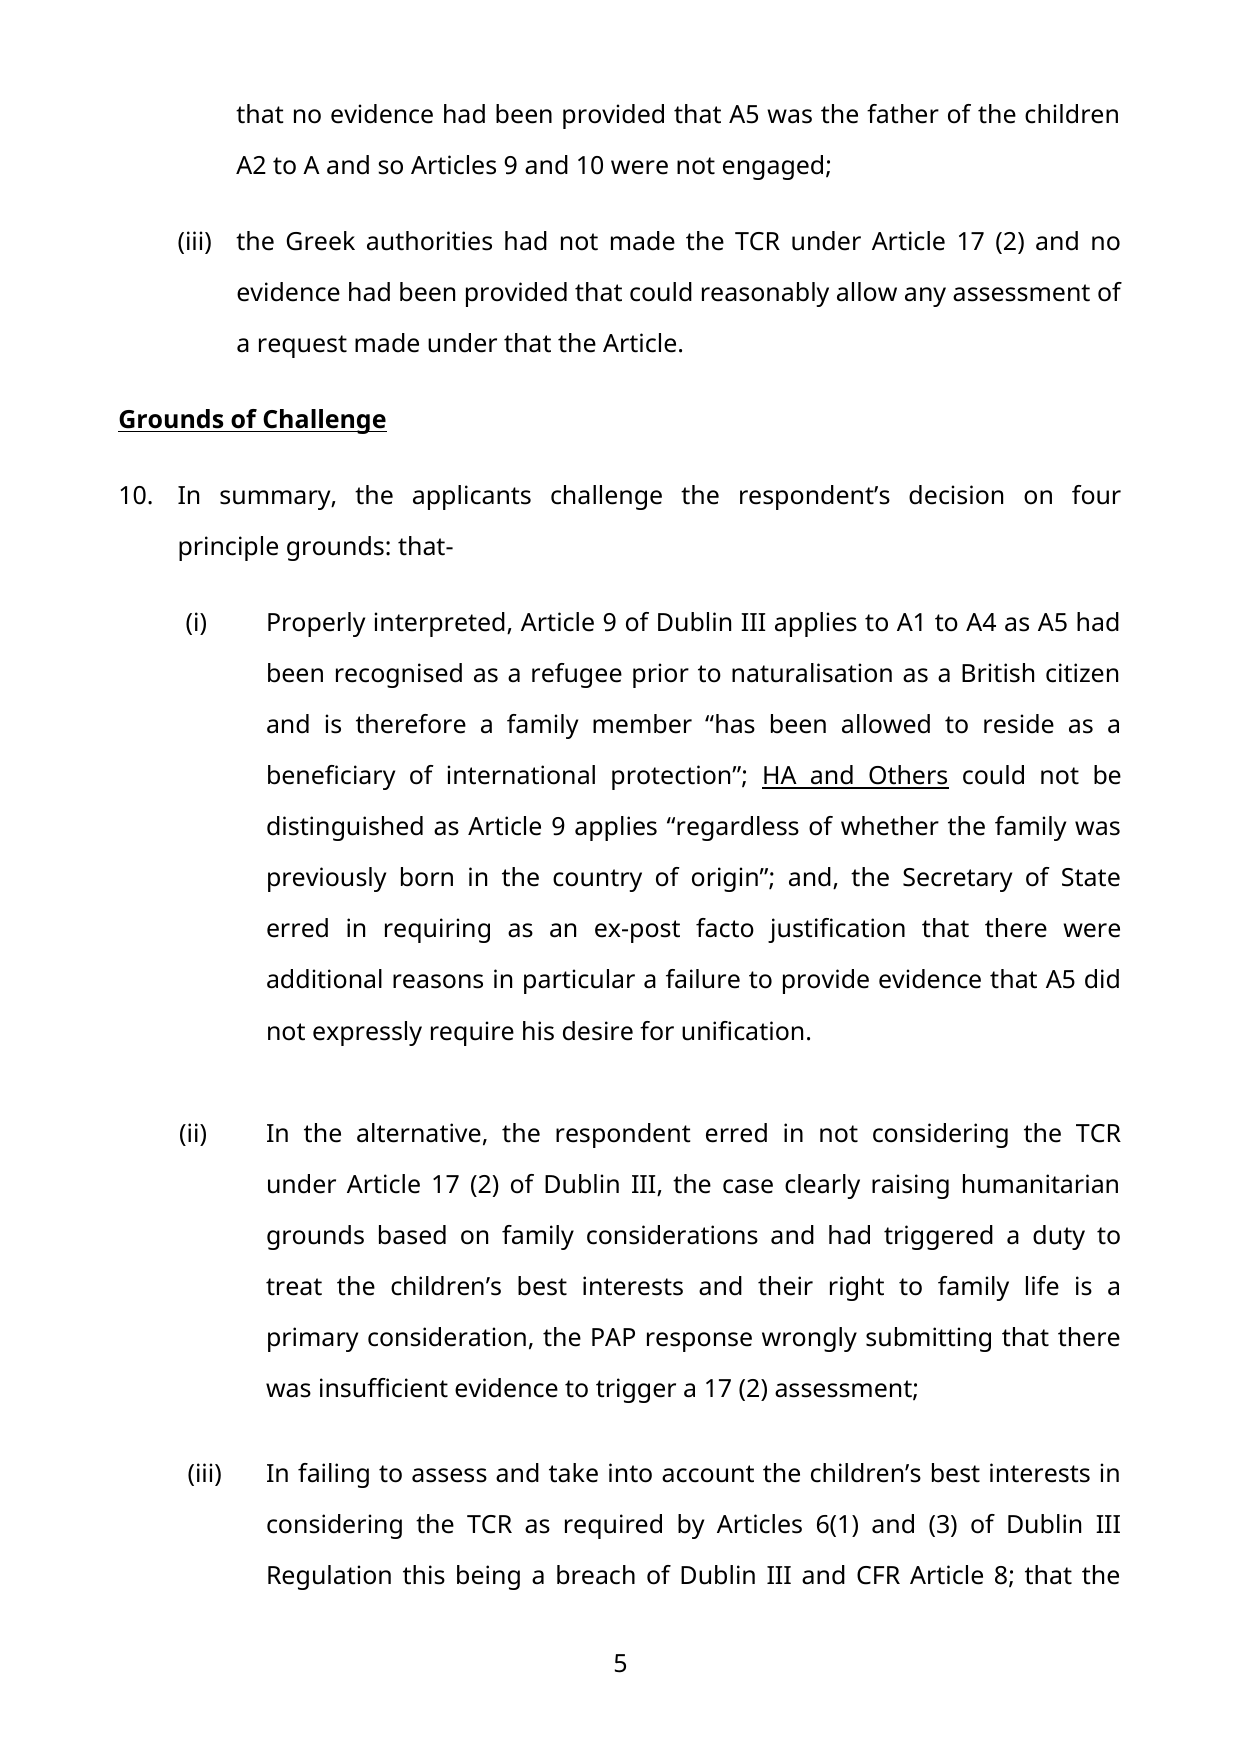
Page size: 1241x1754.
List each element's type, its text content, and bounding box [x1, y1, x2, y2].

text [177, 97, 1122, 182]
list In the alternative, the respondent erred in not considering the TCR under Article 17 (2) of Dublin III, the case clearly raising humanitarian grounds based on family considerations and had triggered a duty to treat the children’s best interests and their right to family life is a primary consideration, the PAP response wrongly submitting that there was insufficient evidence to trigger a 17 (2) assessment; [207, 1115, 1122, 1404]
list In summary, the applicants challenge the respondent’s decision on four principle grounds: that- [118, 478, 1122, 563]
list Properly interpreted, Article 9 of Dublin III applies to A1 to A4 as A5 had been recognised as a refugee prior to naturalisation as a British citizen and is therefore a family member “has been allowed to reside as a beneficiary of international protection”; HA and Others could not be distinguished as Article 9 applies “regardless of whether the family was previously born in the country of origin”; and, the Secretary of State erred in requiring as an ex-post facto justification that there were additional reasons in particular a failure to provide evidence that A5 did not expressly require his desire for unification. [207, 605, 1122, 1047]
text (iii) the Greek authorities had not made the TCR under Article 17 (2) and no evidence had been provided that could reasonably allow any assessment of a request made under that the Article. [177, 224, 1122, 360]
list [222, 1456, 1122, 1592]
text Grounds of Challenge [118, 402, 1122, 436]
